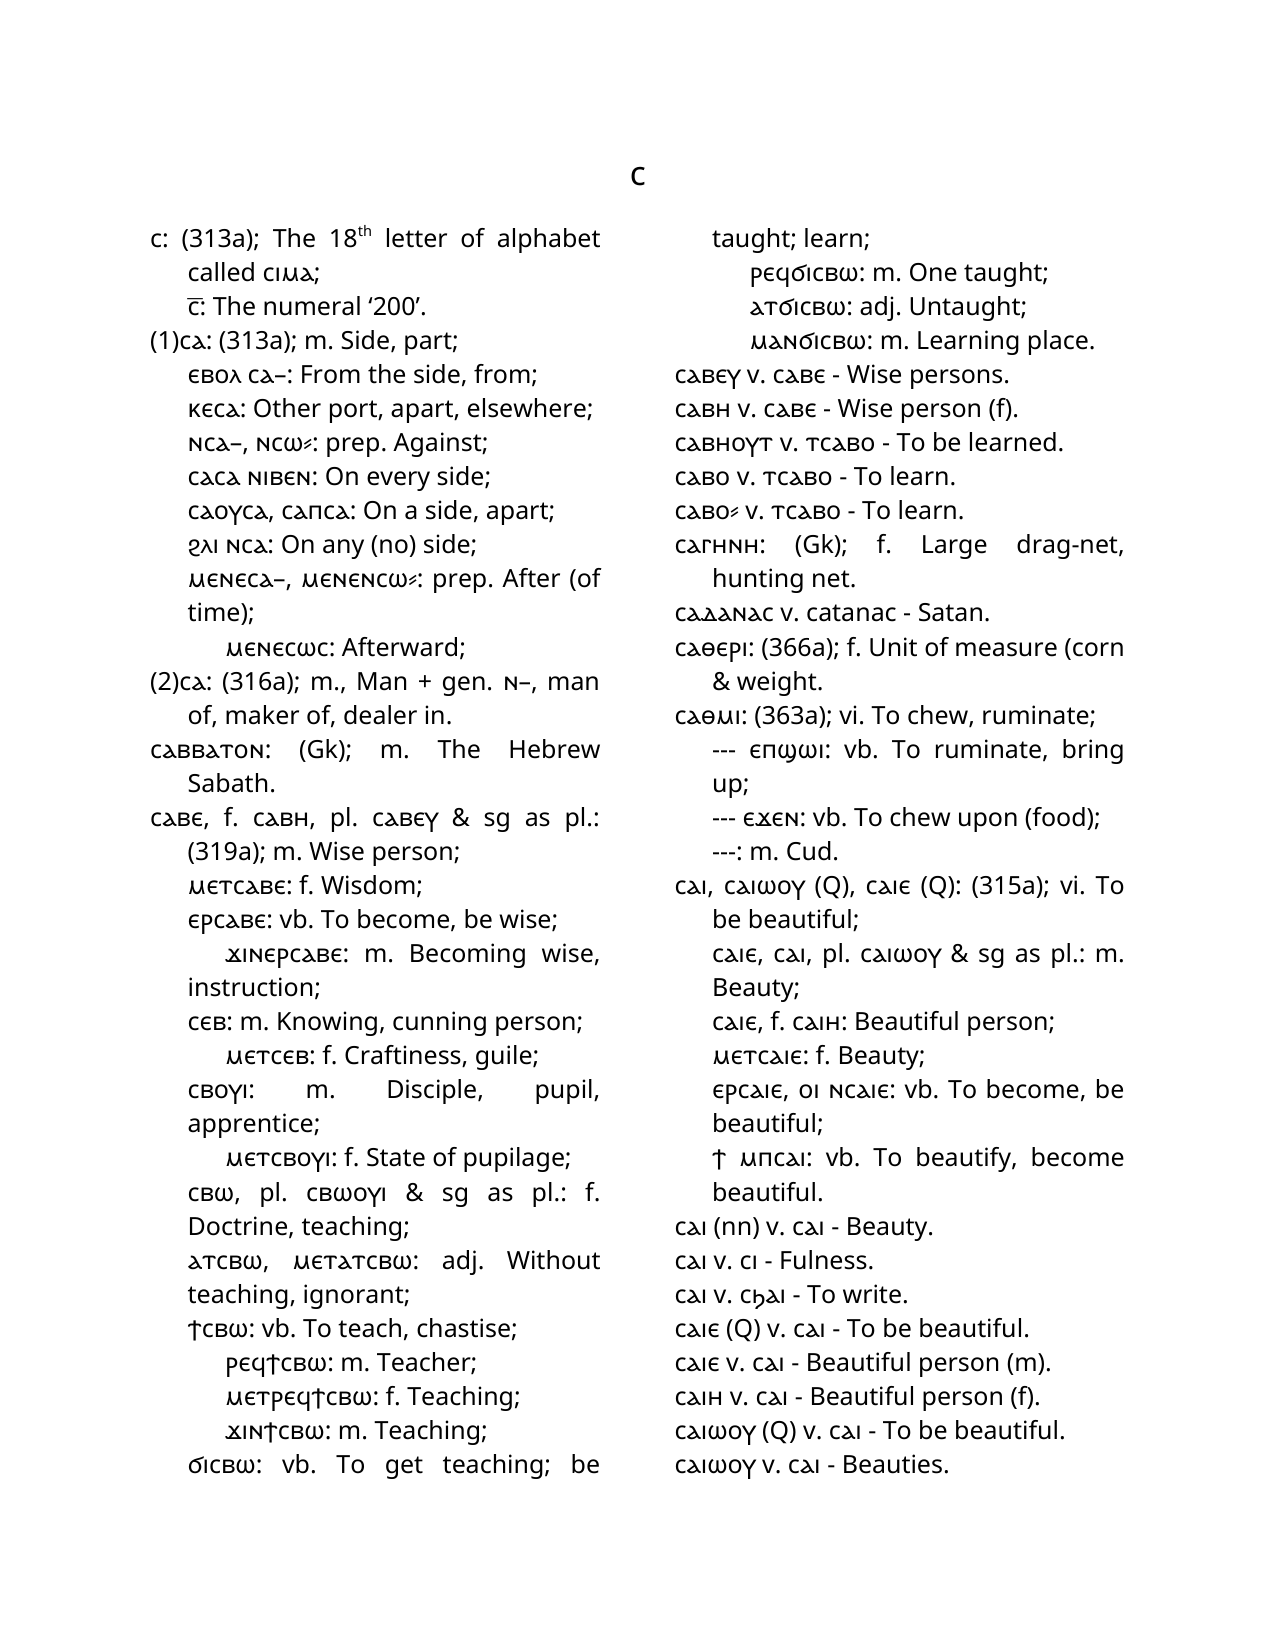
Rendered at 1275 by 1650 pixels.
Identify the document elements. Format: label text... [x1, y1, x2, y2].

text ⲥⲁⲟⲩⲥⲁ, ⲥⲁⲡⲥⲁ: On a side, apart; [150, 493, 601, 527]
text (2)ⲥⲁ: (316a); m., Man + gen. ⲛ–, man of, maker of, dealer in. [150, 663, 601, 731]
text ⲥⲁⲃⲃⲁⲧⲟⲛ: (Gk); m. The Hebrew Sabath. [150, 731, 601, 799]
text ⲥⲁⲓⲉ, ⲥⲁⲓ, pl. ⲥⲁⲓⲱⲟⲩ & sg as pl.: m. Beauty; [674, 936, 1125, 1004]
text ⲙⲉⲧⲥⲁⲃⲉ: f. Wisdom; [150, 868, 601, 902]
text ⲁⲧⲥⲃⲱ, ⲙⲉⲧⲁⲧⲥⲃⲱ: adj. Without teaching, ignorant; [150, 1242, 601, 1310]
text ⲥⲁⲓⲉ v. ⲥⲁⲓ - Beautiful person (m). [674, 1344, 1125, 1378]
text (1)ⲥⲁ: (313a); m. Side, part; [150, 323, 601, 357]
text ⲙⲉⲧⲥⲃⲟⲩⲓ: f. State of pupilage; [150, 1140, 601, 1174]
text ⲥⲁⲃⲟ⸗ v. ⲧⲥⲁⲃⲟ - To learn. [674, 493, 1125, 527]
text ⲉⲃⲟⲗ ⲥⲁ–: From the side, from; [150, 357, 601, 391]
text ⲉⲣⲥⲁⲃⲉ: vb. To become, be wise; [150, 902, 601, 936]
text ϯ ⲙⲡⲥⲁⲓ: vb. To beautify, become beautiful. [674, 1140, 1125, 1208]
text ⲥⲃⲟⲩⲓ: m. Disciple, pupil, apprentice; [150, 1072, 601, 1140]
text ⲙⲉⲧⲥⲉⲃ: f. Craftiness, guile; [150, 1038, 601, 1072]
text ⲙⲁⲛϭⲓⲥⲃⲱ: m. Learning place. [674, 323, 1125, 357]
text ⲣⲉϥϯⲥⲃⲱ: m. Teacher; [150, 1344, 601, 1378]
text ⲛⲥⲁ–, ⲛⲥⲱ⸗: prep. Against; [150, 425, 601, 459]
text ⲥⲁⲃⲉ, f. ⲥⲁⲃⲏ, pl. ⲥⲁⲃⲉⲩ & sg as pl.: (319a); m. Wise person; [150, 799, 601, 868]
text ⲥ̅: The numeral ‘200’. [150, 288, 601, 323]
text ⲥⲁⲃⲏ v. ⲥⲁⲃⲉ - Wise person (f). [674, 391, 1125, 425]
text --- ⲉⲡϣⲱⲓ: vb. To ruminate, bring up; [674, 731, 1125, 799]
text ⲥⲁⲃⲏⲟⲩⲧ v. ⲧⲥⲁⲃⲟ - To be learned. [674, 425, 1125, 459]
text ⲙⲉⲧⲥⲁⲓⲉ: f. Beauty; [674, 1038, 1125, 1072]
text ---: m. Cud. [674, 833, 1125, 868]
text ⲥⲁⲃⲟ v. ⲧⲥⲁⲃⲟ - To learn. [674, 459, 1125, 493]
text ⲥⲁⲓⲏ v. ⲥⲁⲓ - Beautiful person (f). [674, 1378, 1125, 1413]
text ⲥⲁⲓ, ⲥⲁⲓⲱⲟⲩ (Q), ⲥⲁⲓⲉ (Q): (315a); vi. To be beautiful; [674, 868, 1125, 936]
text ⲉⲣⲥⲁⲓⲉ, ⲟⲓ ⲛⲥⲁⲓⲉ: vb. To become, be beautiful; [674, 1072, 1125, 1140]
text ⲙⲉⲧⲣⲉϥϯⲥⲃⲱ: f. Teaching; [150, 1378, 601, 1413]
text ⲥⲁⲑⲉⲣⲓ: (366a); f. Unit of measure (corn & weight. [674, 629, 1125, 697]
text ⲥ [150, 150, 1125, 195]
text ⲥⲁⲓⲉ (Q) v. ⲥⲁⲓ - To be beautiful. [674, 1310, 1125, 1344]
text ⲙⲉⲛⲉⲥⲁ–, ⲙⲉⲛⲉⲛⲥⲱ⸗: prep. After (of time); [150, 561, 601, 629]
text ⲣⲉϥϭⲓⲥⲃⲱ: m. One taught; [674, 254, 1125, 288]
text ϭⲓⲥⲃⲱ: vb. To get teaching; be taught; learn; [674, 220, 1125, 254]
text ⲥⲁⲓⲉ, f. ⲥⲁⲓⲏ: Beautiful person; [674, 1004, 1125, 1038]
text ⲥⲁⲓ (nn) v. ⲥⲁⲓ - Beauty. [674, 1208, 1125, 1242]
text ⲥⲁⲑⲙⲓ: (363a); vi. To chew, ruminate; [674, 697, 1125, 731]
text --- ⲉϫⲉⲛ: vb. To chew upon (food); [674, 799, 1125, 833]
text ⲙⲉⲛⲉⲥⲱⲥ: Afterward; [150, 629, 601, 663]
text ϯⲥⲃⲱ: vb. To teach, chastise; [150, 1310, 601, 1344]
text ⲥ: (313a); The 18th letter of alphabet called ⲥⲓⲙⲁ; [150, 220, 601, 288]
text ⲥⲁⲓ v. ⲥⲓ - Fulness. [674, 1242, 1125, 1276]
text ⲁⲧϭⲓⲥⲃⲱ: adj. Untaught; [674, 288, 1125, 323]
text ⲥⲁⲃⲉⲩ v. ⲥⲁⲃⲉ - Wise persons. [674, 357, 1125, 391]
text ϫⲓⲛϯⲥⲃⲱ: m. Teaching; [150, 1413, 601, 1447]
text ⲥⲉⲃ: m. Knowing, cunning person; [150, 1004, 601, 1038]
text ⲥⲁⲓ v. ⲥϧⲁⲓ - To write. [674, 1276, 1125, 1310]
text ⲥⲁⲅⲏⲛⲏ: (Gk); f. Large drag-net, hunting net. [674, 527, 1125, 595]
text ⲥⲁⲥⲁ ⲛⲓⲃⲉⲛ: On every side; [150, 459, 601, 493]
text ϫⲓⲛⲉⲣⲥⲁⲃⲉ: m. Becoming wise, instruction; [150, 936, 601, 1004]
text ⲥⲁⲓⲱⲟⲩ (Q) v. ⲥⲁⲓ - To be beautiful. [674, 1413, 1125, 1447]
text ⲥⲁⲓⲱⲟⲩ v. ⲥⲁⲓ - Beauties. [674, 1447, 1125, 1481]
text ϭⲓⲥⲃⲱ: vb. To get teaching; be taught; learn; [150, 1447, 601, 1481]
text ϩⲗⲓ ⲛⲥⲁ: On any (no) side; [150, 527, 601, 561]
text ⲥⲁⲇⲁⲛⲁⲥ v. catanac - Satan. [674, 595, 1125, 629]
text ⲕⲉⲥⲁ: Other port, apart, elsewhere; [150, 391, 601, 425]
text ⲥⲃⲱ, pl. ⲥⲃⲱⲟⲩⲓ & sg as pl.: f. Doctrine, teaching; [150, 1174, 601, 1242]
